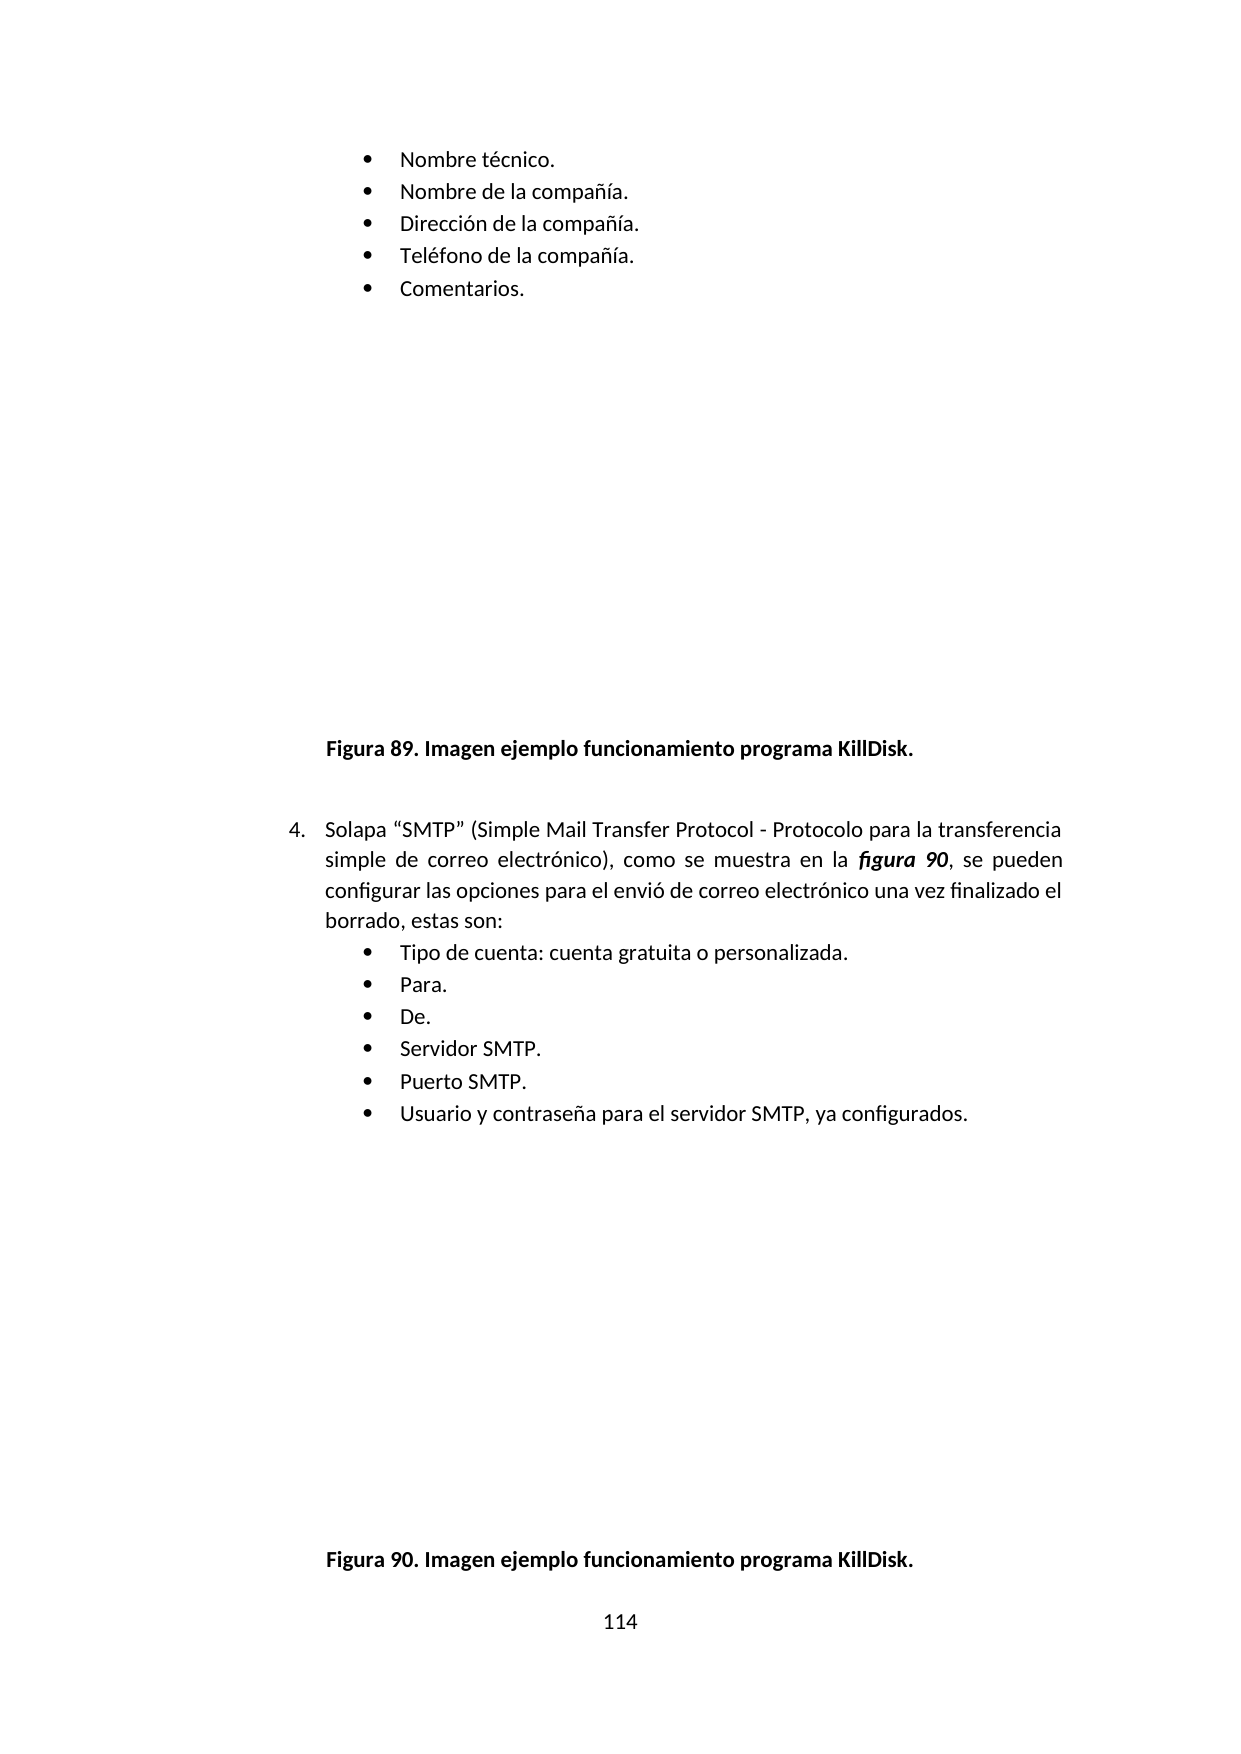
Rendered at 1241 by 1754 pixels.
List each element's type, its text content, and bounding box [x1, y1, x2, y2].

text Figura 89. Imagen ejemplo funcionamiento programa KillDisk. [150, 734, 1090, 762]
list Para. [363, 970, 1090, 998]
list Solapa “SMTP” (Simple Mail Transfer Protocol - Protocolo para la transferencia simple de correo electrónico), como se muestra en la figura 90, se pueden configurar las opciones para el envió de correo electrónico una vez finalizado el borrado, estas son: [288, 815, 1063, 934]
list Puerto SMTP. [363, 1067, 1090, 1095]
list Usuario y contraseña para el servidor SMTP, ya configurados. [363, 1099, 1090, 1127]
list Tipo de cuenta: cuenta gratuita o personalizada. [363, 938, 1090, 966]
list Teléfono de la compañía. [363, 242, 1090, 269]
list Comentarios. [363, 274, 1090, 302]
list Nombre de la compañía. [363, 177, 1090, 205]
text Figura 90. Imagen ejemplo funcionamiento programa KillDisk. [150, 1545, 1090, 1573]
text 114 [150, 1607, 1090, 1635]
list Nombre técnico. [363, 145, 1090, 173]
list De. [363, 1002, 1090, 1031]
list Servidor SMTP. [363, 1034, 1090, 1062]
list Dirección de la compañía. [363, 209, 1090, 238]
